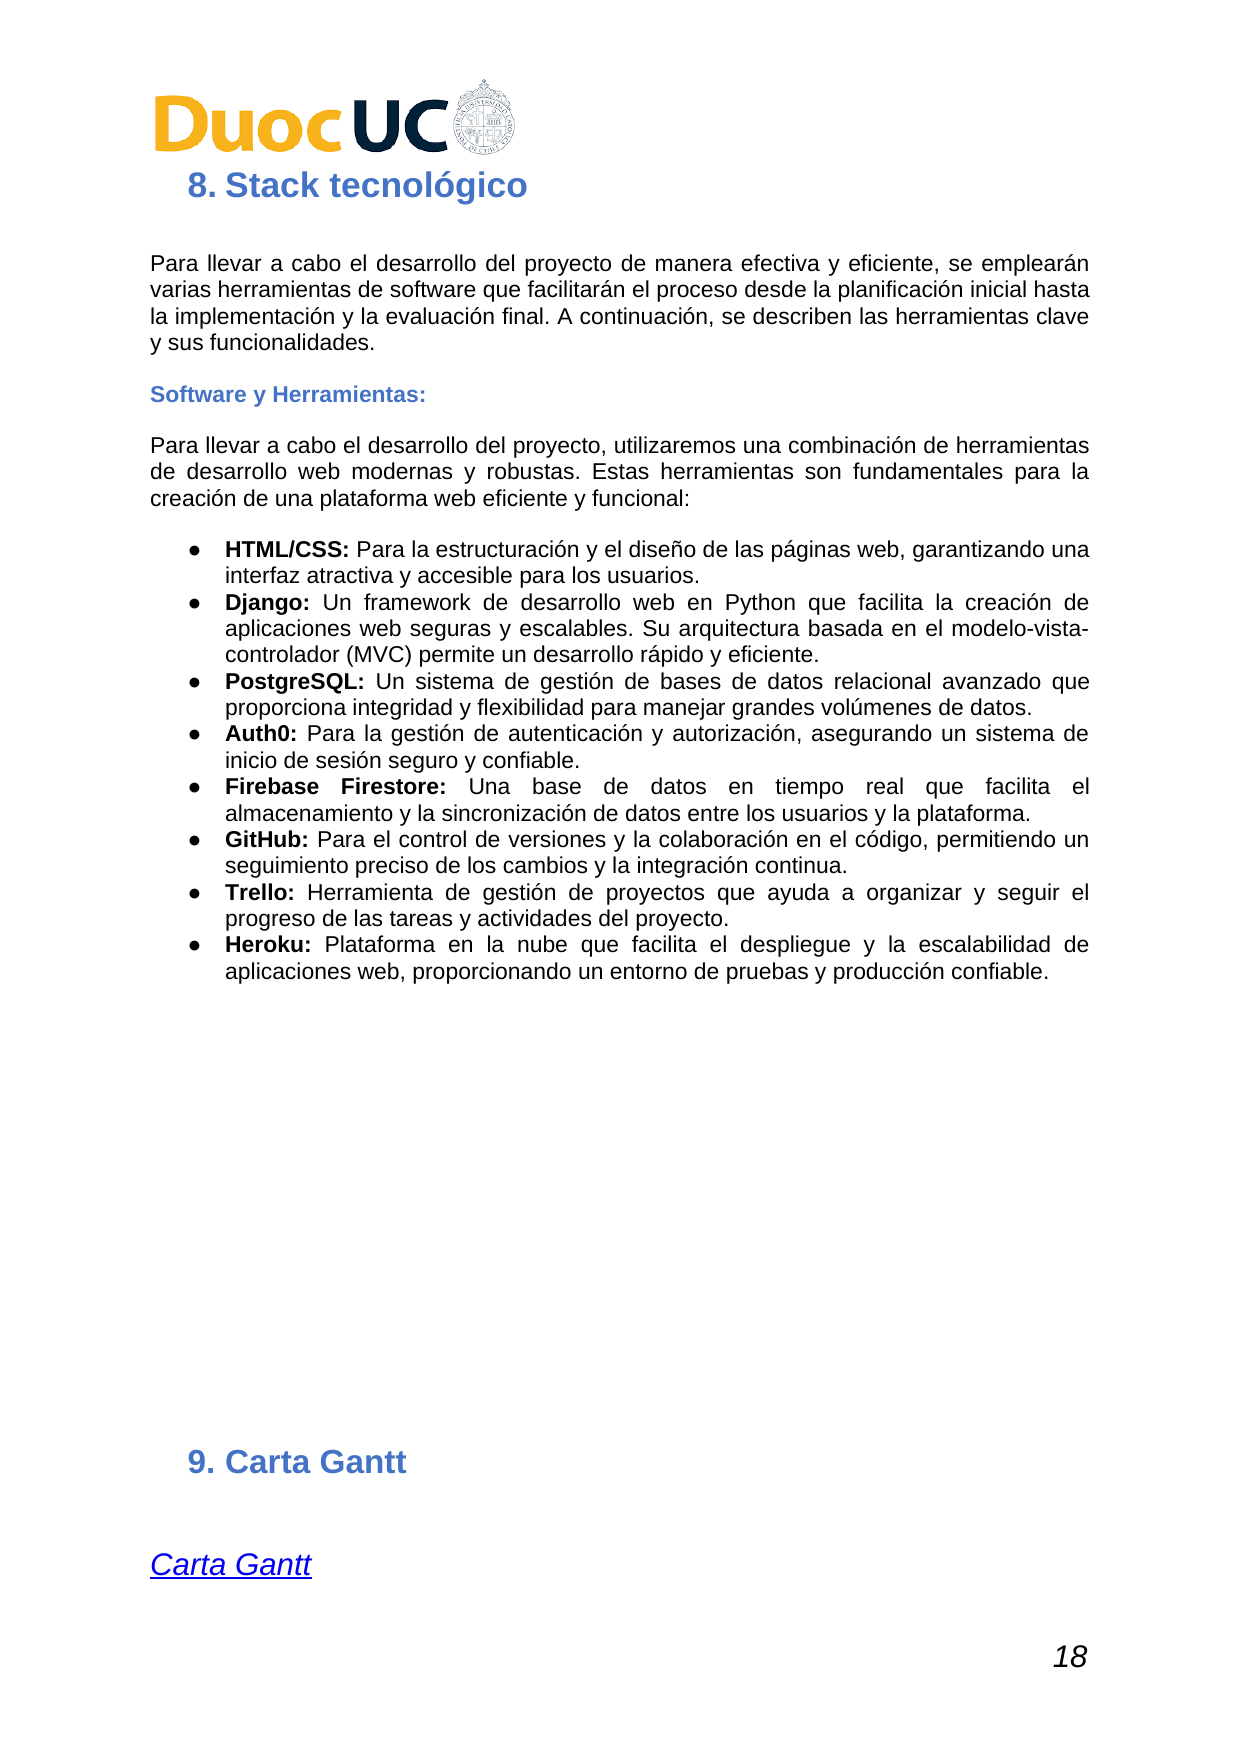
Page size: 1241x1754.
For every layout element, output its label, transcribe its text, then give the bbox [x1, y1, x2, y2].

list PostgreSQL: Un sistema de gestión de bases de datos relacional avanzado que proporciona integridad y flexibilidad para manejar grandes volúmenes de datos. [187, 668, 1090, 720]
list Auth0: Para la gestión de autenticación y autorización, asegurando un sistema de inicio de sesión seguro y confiable. [187, 720, 1090, 773]
list Django: Un framework de desarrollo web en Python que facilita la creación de aplicaciones web seguras y escalables. Su arquitectura basada en el modelo-vista-controlador (MVC) permite un desarrollo rápido y eficiente. [187, 589, 1090, 668]
text Carta Gantt [150, 1546, 1090, 1581]
subtitle Stack tecnológico [187, 164, 1090, 205]
text Para llevar a cabo el desarrollo del proyecto de manera efectiva y eficiente, se emplearán varias herramientas de software que facilitarán el proceso desde la planificación inicial hasta la implementación y la evaluación final. A continuación, se describen las herramientas clave y sus funcionalidades. [150, 250, 1090, 356]
list GitHub: Para el control de versiones y la colaboración en el código, permitiendo un seguimiento preciso de los cambios y la integración continua. [187, 826, 1090, 878]
text Para llevar a cabo el desarrollo del proyecto, utilizaremos una combinación de herramientas de desarrollo web modernas y robustas. Estas herramientas son fundamentales para la creación de una plataforma web eficiente y funcional: [150, 432, 1090, 511]
list Firebase Firestore: Una base de datos en tiempo real que facilita el almacenamiento y la sincronización de datos entre los usuarios y la plataforma. [187, 773, 1090, 826]
picture [150, 75, 518, 159]
subtitle Carta Gantt [187, 1442, 1090, 1481]
list Heroku: Plataforma en la nube que facilita el despliegue y la escalabilidad de aplicaciones web, proporcionando un entorno de pruebas y producción confiable. [187, 931, 1090, 984]
list Trello: Herramienta de gestión de proyectos que ayuda a organizar y seguir el progreso de las tareas y actividades del proyecto. [187, 878, 1090, 931]
list HTML/CSS: Para la estructuración y el diseño de las páginas web, garantizando una interfaz atractiva y accesible para los usuarios. [187, 536, 1090, 589]
text Software y Herramientas: [150, 381, 1090, 407]
